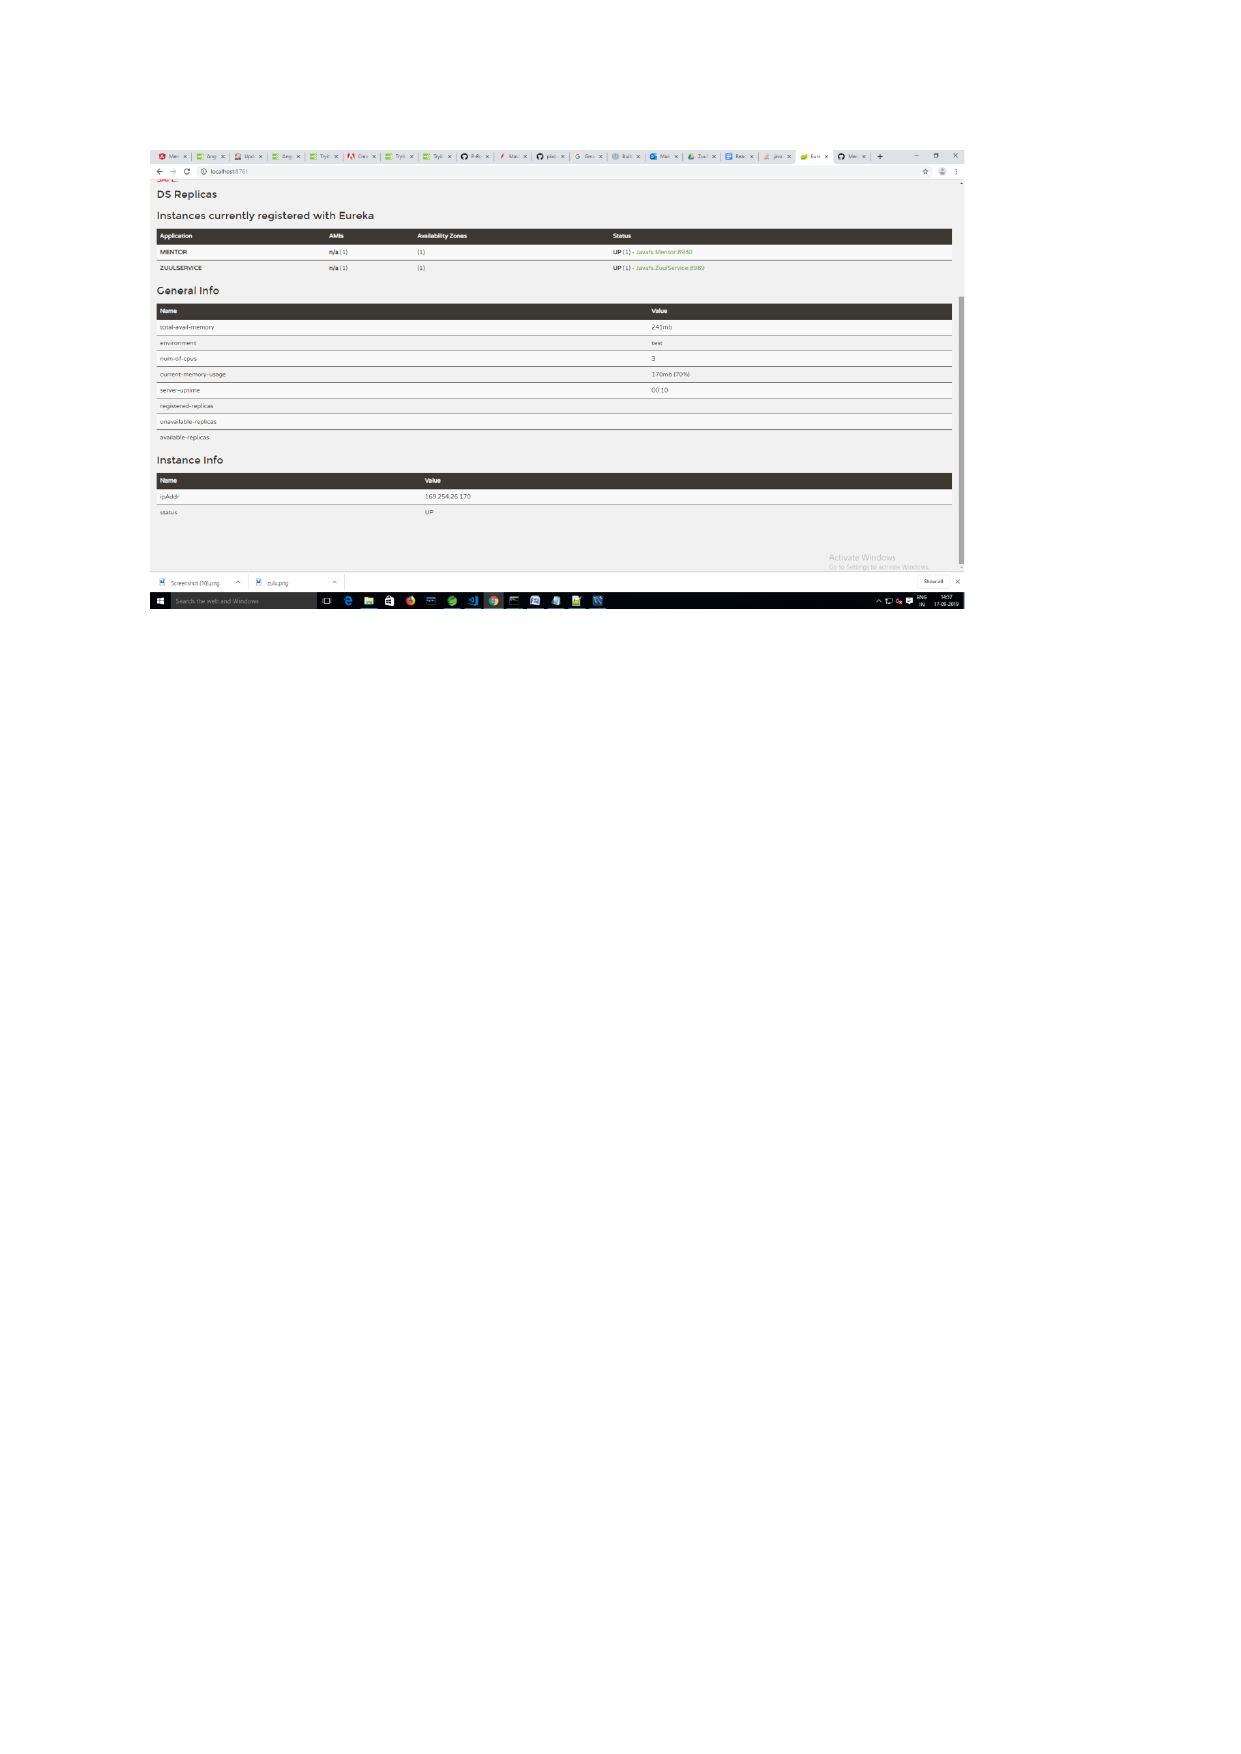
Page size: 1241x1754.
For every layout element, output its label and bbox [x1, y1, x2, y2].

picture [150, 150, 965, 609]
